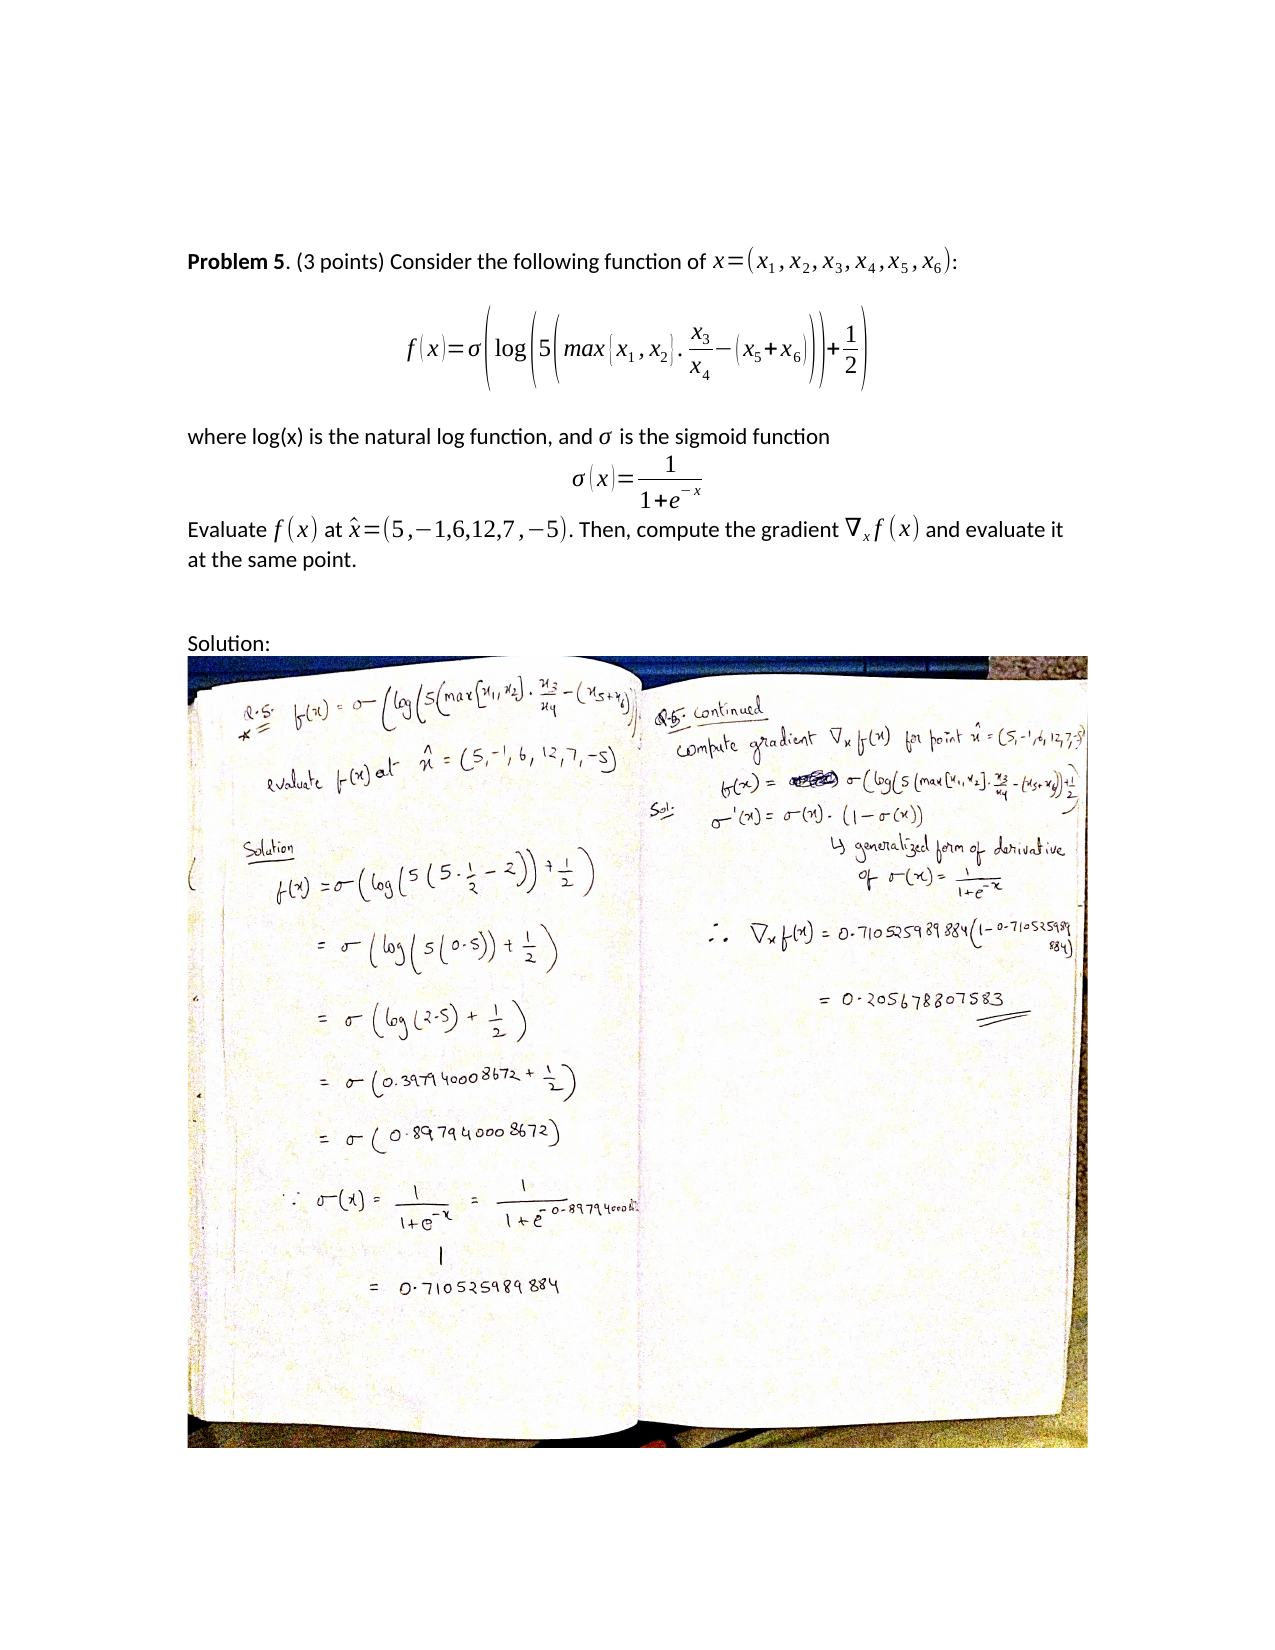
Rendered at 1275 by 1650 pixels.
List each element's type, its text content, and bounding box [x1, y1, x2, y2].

text Solution: [187, 629, 1087, 656]
text where log(x) is the natural log function, and is the sigmoid function [187, 422, 1087, 450]
picture [187, 656, 1088, 1448]
text Evaluate at . Then, compute the gradient and evaluate it at the same point. [187, 513, 1087, 573]
text Problem 5. (3 points) Consider the following function of : [187, 245, 1087, 277]
